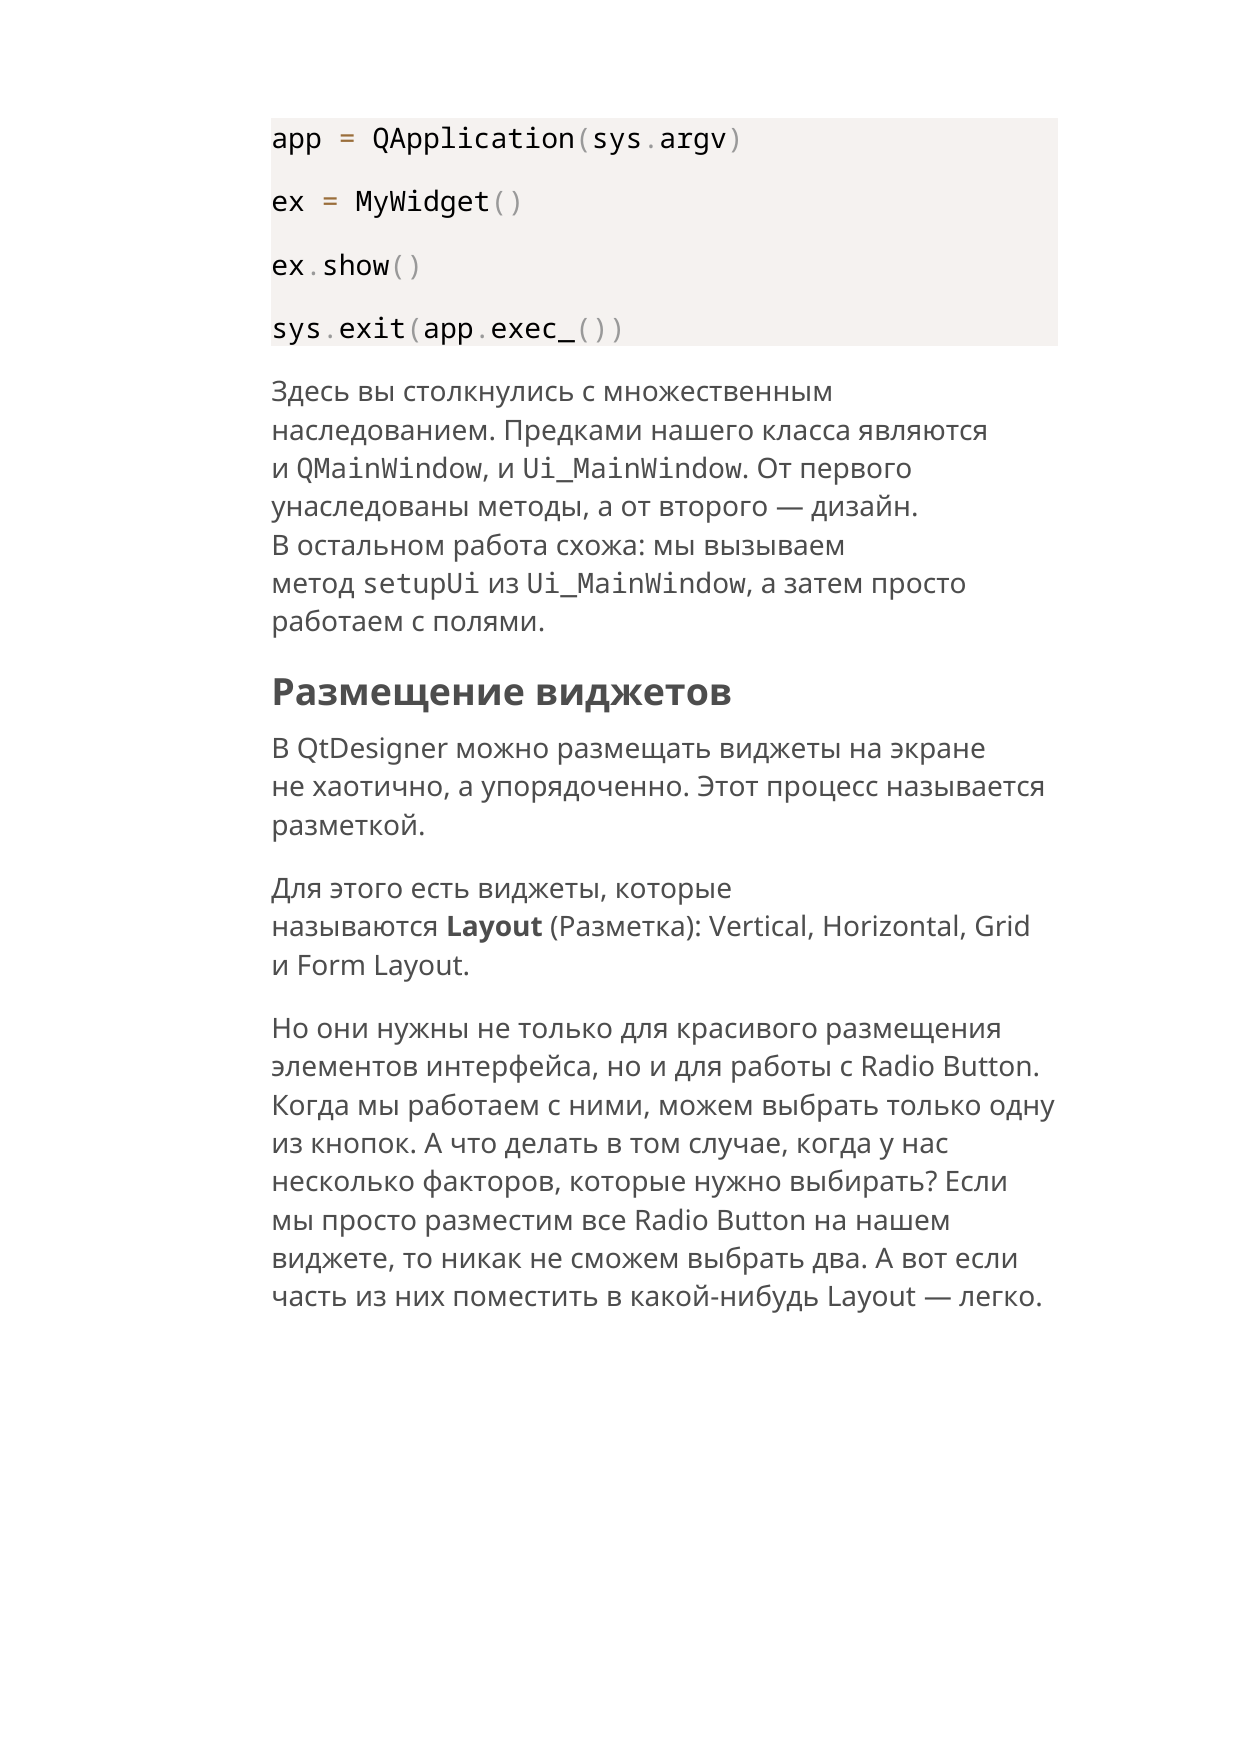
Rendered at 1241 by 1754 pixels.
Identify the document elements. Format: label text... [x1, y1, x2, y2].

text Здесь вы столкнулись с множественным наследованием. Предками нашего класса являются и QMainWindow, и Ui_MainWindow. От первого унаследованы методы, а от второго — дизайн. В остальном работа схожа: мы вызываем метод setupUi из Ui_MainWindow, а затем просто работаем с полями. [271, 371, 1058, 640]
text ex.show() [271, 245, 1058, 283]
text Но они нужны не только для красивого размещения элементов интерфейса, но и для работы с Radio Button. Когда мы работаем с ними, можем выбрать только одну из кнопок. А что делать в том случае, когда у нас несколько факторов, которые нужно выбирать? Если мы просто разместим все Radio Button на нашем виджете, то никак не сможем выбрать два. А вот если часть из них поместить в какой-нибудь Layout — легко. [271, 1008, 1058, 1315]
text Для этого есть виджеты, которые называются Layout (Разметка): Vertical, Horizontal, Grid и Form Layout. [271, 868, 1058, 983]
text В QtDesigner можно размещать виджеты на экране не хаотично, а упорядоченно. Этот процесс называется разметкой. [271, 728, 1058, 843]
text app = QApplication(sys.argv) [271, 118, 1058, 156]
text sys.exit(app.exec_()) [271, 308, 1058, 346]
text Размещение виджетов [271, 665, 1058, 716]
text ex = MyWidget() [271, 181, 1058, 220]
